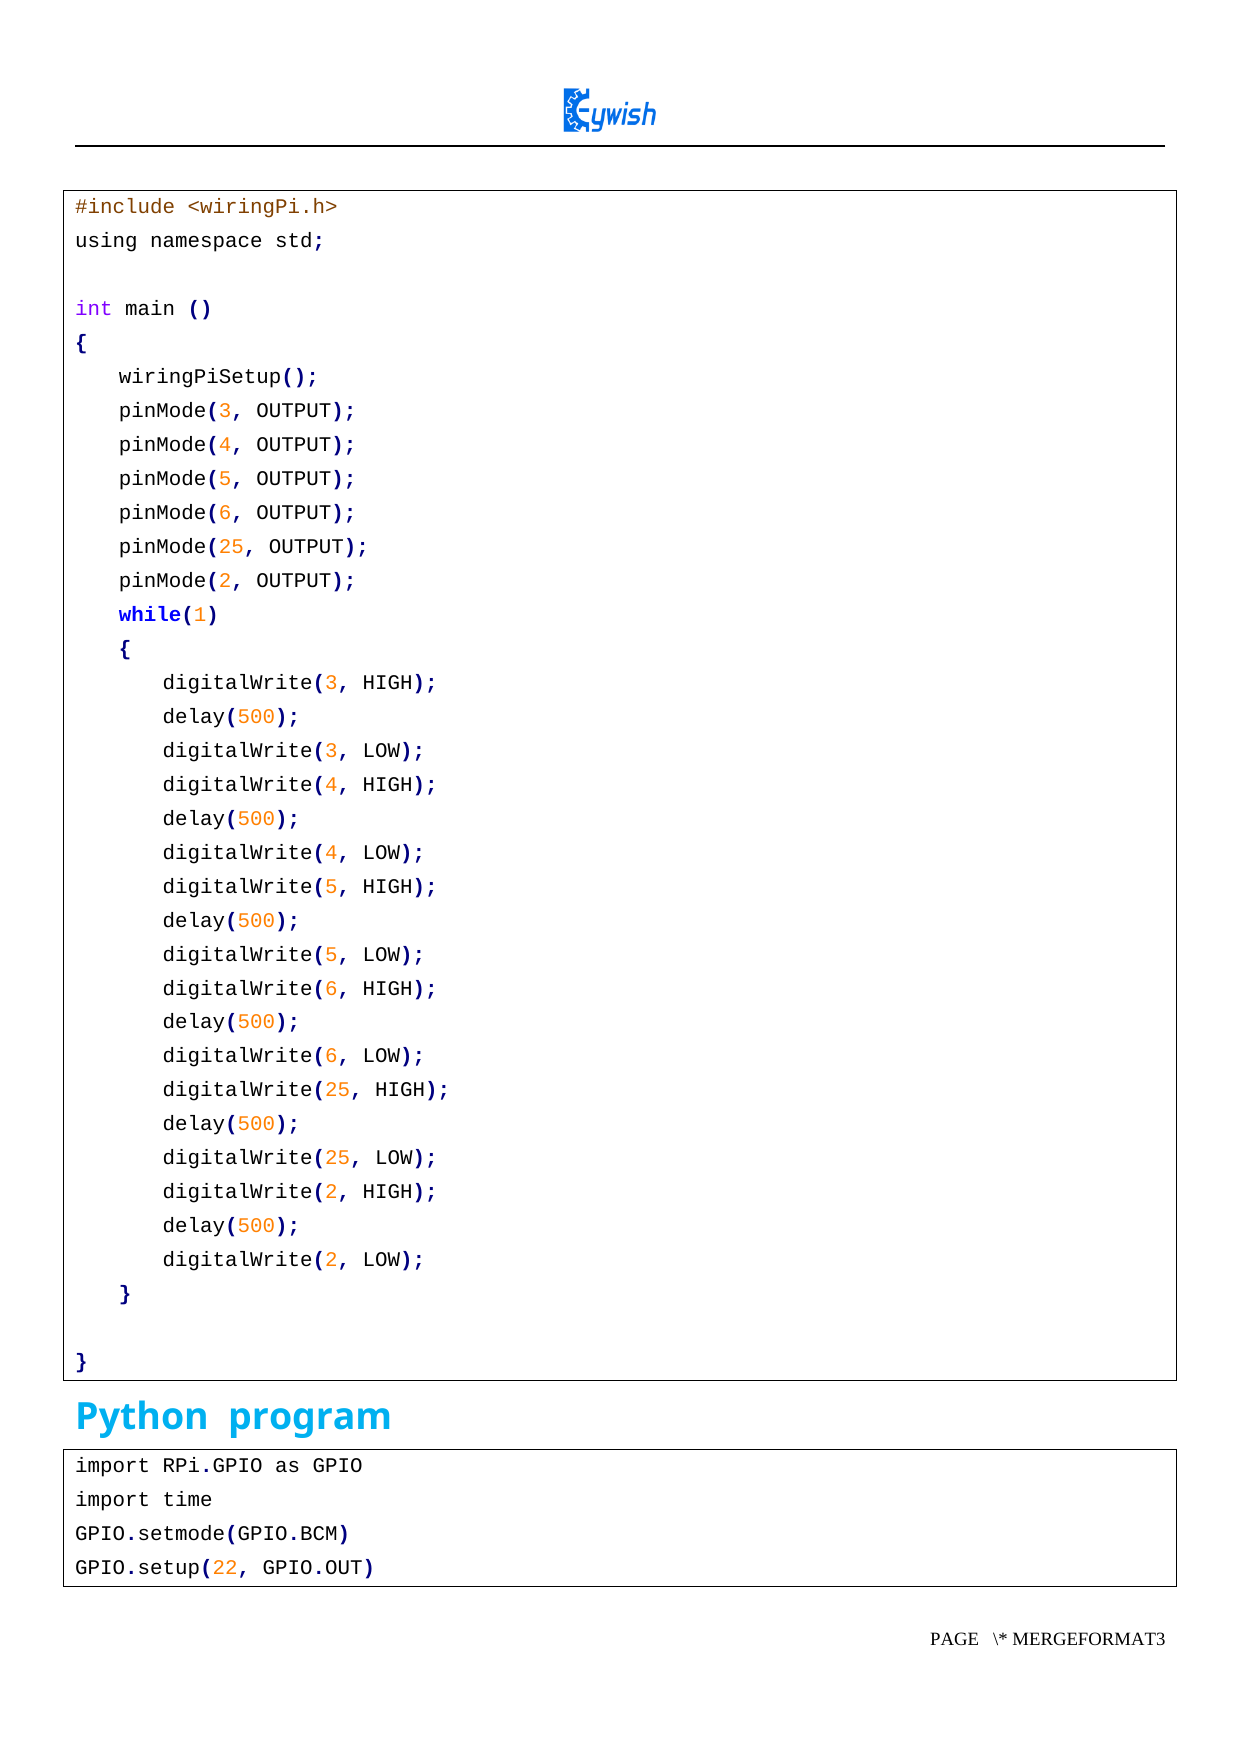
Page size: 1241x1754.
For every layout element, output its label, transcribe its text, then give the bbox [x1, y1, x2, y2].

subtitle Python program [75, 1381, 1165, 1449]
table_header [64, 1450, 1176, 1586]
picture [563, 88, 656, 132]
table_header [64, 191, 1176, 1380]
